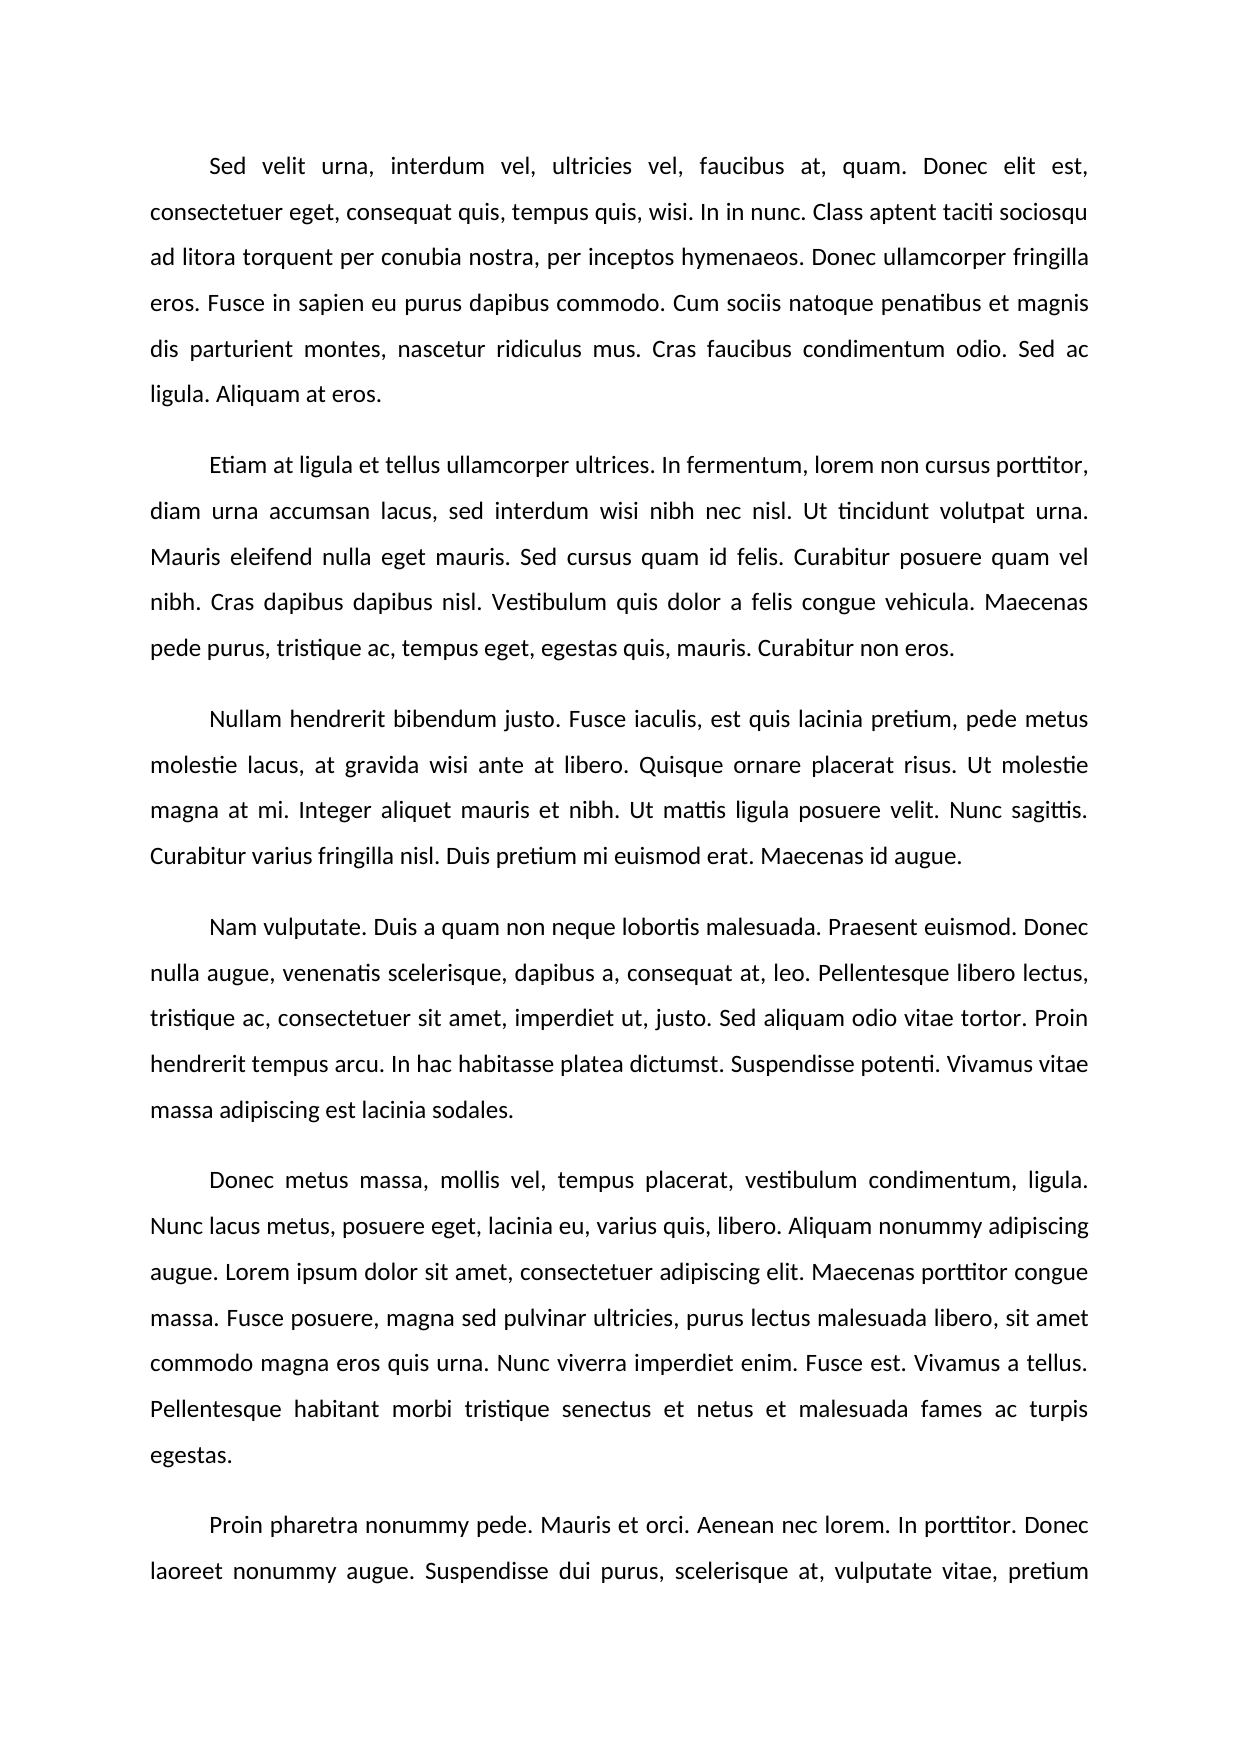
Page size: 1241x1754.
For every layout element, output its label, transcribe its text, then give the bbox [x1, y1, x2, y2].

text Nam vulputate. Duis a quam non neque lobortis malesuada. Praesent euismod. Donec nulla augue, venenatis scelerisque, dapibus a, consequat at, leo. Pellentesque libero lectus, tristique ac, consectetuer sit amet, imperdiet ut, justo. Sed aliquam odio vitae tortor. Proin hendrerit tempus arcu. In hac habitasse platea dictumst. Suspendisse potenti. Vivamus vitae massa adipiscing est lacinia sodales. [150, 911, 1090, 1124]
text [150, 1510, 1090, 1586]
text Sed velit urna, interdum vel, ultricies vel, faucibus at, quam. Donec elit est, consectetuer eget, consequat quis, tempus quis, wisi. In in nunc. Class aptent taciti sociosqu ad litora torquent per conubia nostra, per inceptos hymenaeos. Donec ullamcorper fringilla eros. Fusce in sapien eu purus dapibus commodo. Cum sociis natoque penatibus et magnis dis parturient montes, nascetur ridiculus mus. Cras faucibus condimentum odio. Sed ac ligula. Aliquam at eros. [150, 150, 1090, 409]
text Etiam at ligula et tellus ullamcorper ultrices. In fermentum, lorem non cursus porttitor, diam urna accumsan lacus, sed interdum wisi nibh nec nisl. Ut tincidunt volutpat urna. Mauris eleifend nulla eget mauris. Sed cursus quam id felis. Curabitur posuere quam vel nibh. Cras dapibus dapibus nisl. Vestibulum quis dolor a felis congue vehicula. Maecenas pede purus, tristique ac, tempus eget, egestas quis, mauris. Curabitur non eros. [150, 449, 1090, 663]
text Nullam hendrerit bibendum justo. Fusce iaculis, est quis lacinia pretium, pede metus molestie lacus, at gravida wisi ante at libero. Quisque ornare placerat risus. Ut molestie magna at mi. Integer aliquet mauris et nibh. Ut mattis ligula posuere velit. Nunc sagittis. Curabitur varius fringilla nisl. Duis pretium mi euismod erat. Maecenas id augue. [150, 703, 1090, 871]
text Donec metus massa, mollis vel, tempus placerat, vestibulum condimentum, ligula. Nunc lacus metus, posuere eget, lacinia eu, varius quis, libero. Aliquam nonummy adipiscing augue. Lorem ipsum dolor sit amet, consectetuer adipiscing elit. Maecenas porttitor congue massa. Fusce posuere, magna sed pulvinar ultricies, purus lectus malesuada libero, sit amet commodo magna eros quis urna. Nunc viverra imperdiet enim. Fusce est. Vivamus a tellus. Pellentesque habitant morbi tristique senectus et netus et malesuada fames ac turpis egestas. [150, 1164, 1090, 1469]
